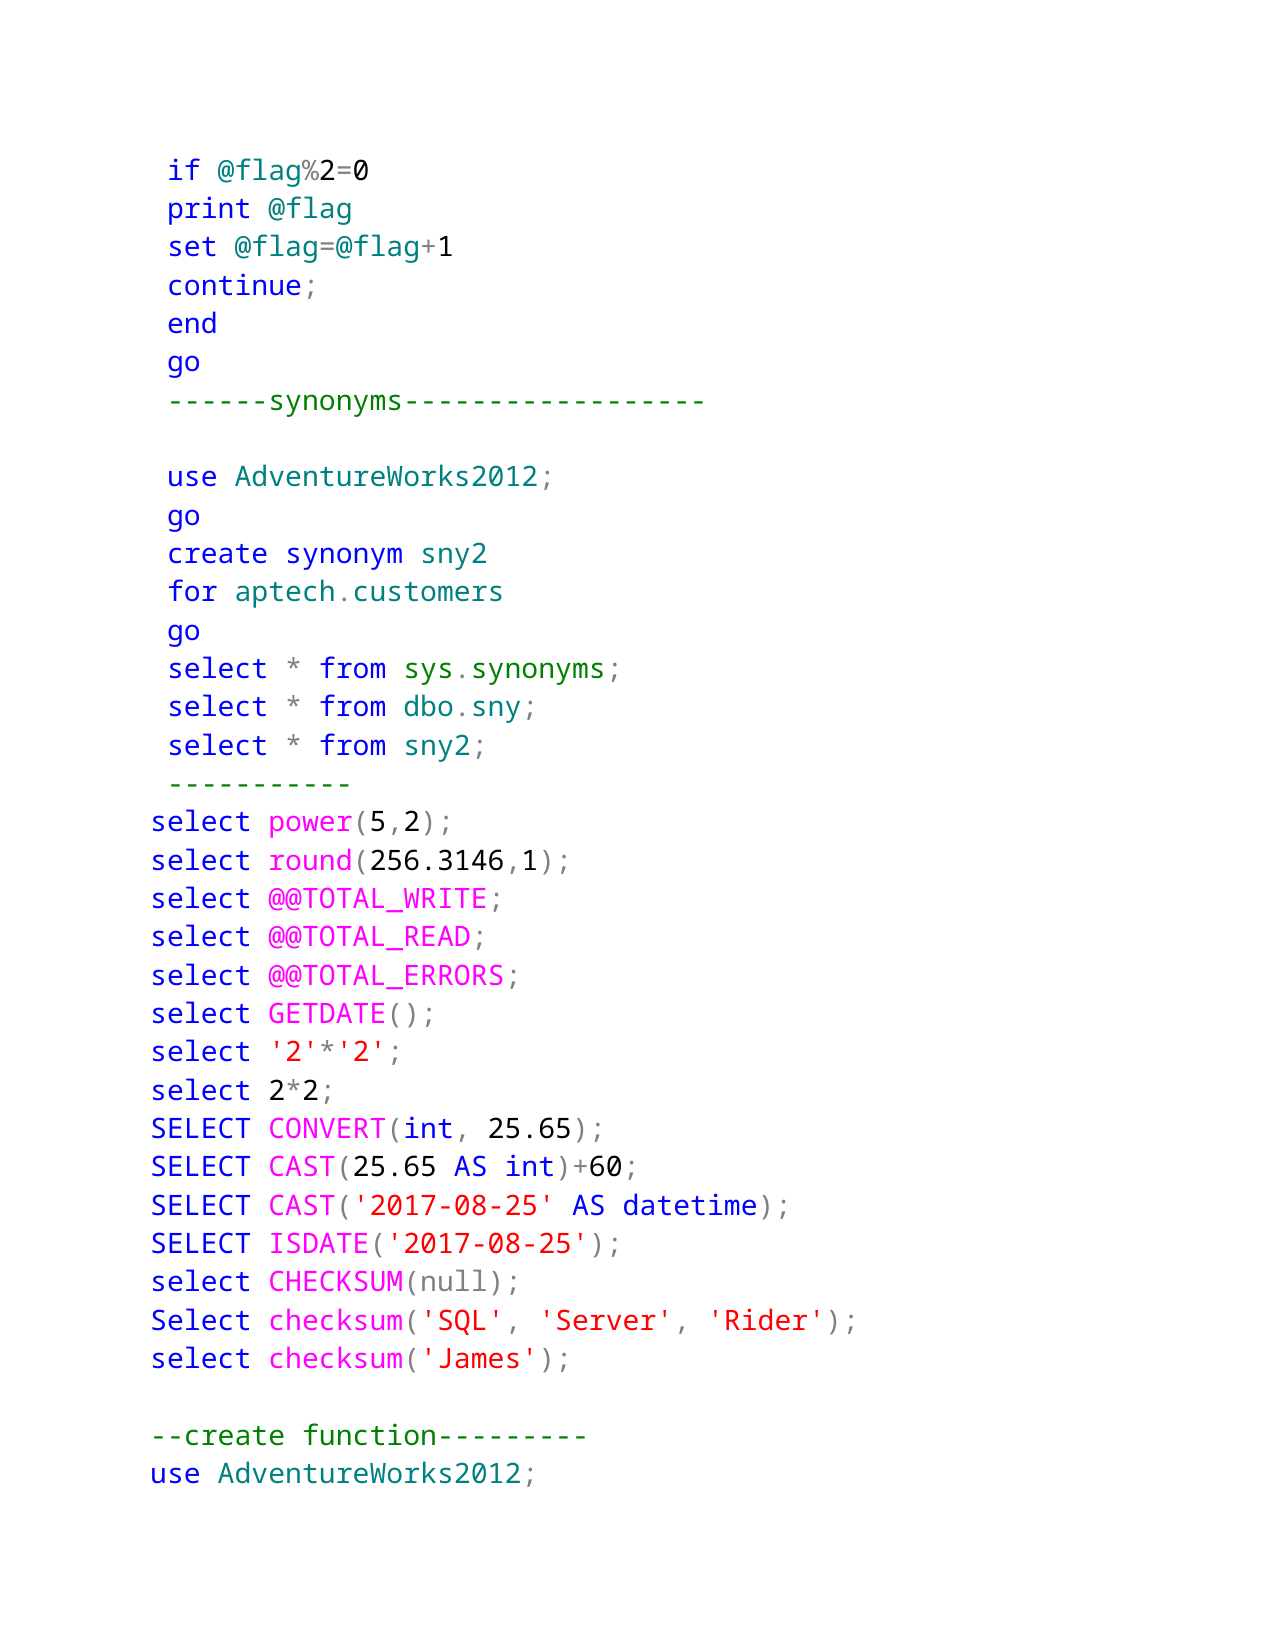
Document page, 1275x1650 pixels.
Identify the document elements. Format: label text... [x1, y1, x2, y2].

text select @@TOTAL_ERRORS; [150, 955, 1125, 993]
text end [150, 303, 1125, 342]
text print @flag [150, 188, 1125, 227]
text select round(256.3146,1); [150, 840, 1125, 878]
text use AdventureWorks2012; [150, 457, 1125, 495]
text select '2'*'2'; [150, 1032, 1125, 1070]
text SELECT CONVERT(int, 25.65); [150, 1108, 1125, 1147]
text select power(5,2); [150, 802, 1125, 840]
text for aptech.customers [150, 572, 1125, 610]
text SELECT CAST('2017-08-25' AS datetime); [150, 1185, 1125, 1223]
text go [150, 342, 1125, 380]
text select @@TOTAL_WRITE; [150, 878, 1125, 917]
text ----------- [150, 763, 1125, 802]
text create synonym sny2 [150, 533, 1125, 572]
text select 2*2; [150, 1070, 1125, 1108]
text select * from dbo.sny; [150, 687, 1125, 725]
text Select checksum('SQL', 'Server', 'Rider'); [150, 1300, 1125, 1338]
text --create function--------- [150, 1415, 1125, 1453]
text select GETDATE(); [150, 993, 1125, 1032]
text go [150, 610, 1125, 648]
text select * from sny2; [150, 725, 1125, 763]
text select * from sys.synonyms; [150, 648, 1125, 687]
text select @@TOTAL_READ; [150, 917, 1125, 955]
text ------synonyms------------------ [150, 380, 1125, 418]
text select CHECKSUM(null); [150, 1262, 1125, 1300]
text select checksum('James'); [150, 1338, 1125, 1377]
text SELECT ISDATE('2017-08-25'); [150, 1223, 1125, 1262]
text SELECT CAST(25.65 AS int)+60; [150, 1147, 1125, 1185]
text set @flag=@flag+1 [150, 227, 1125, 265]
text use AdventureWorks2012; [150, 1453, 1125, 1492]
text if @flag%2=0 [150, 150, 1125, 188]
text continue; [150, 265, 1125, 303]
text go [150, 495, 1125, 533]
